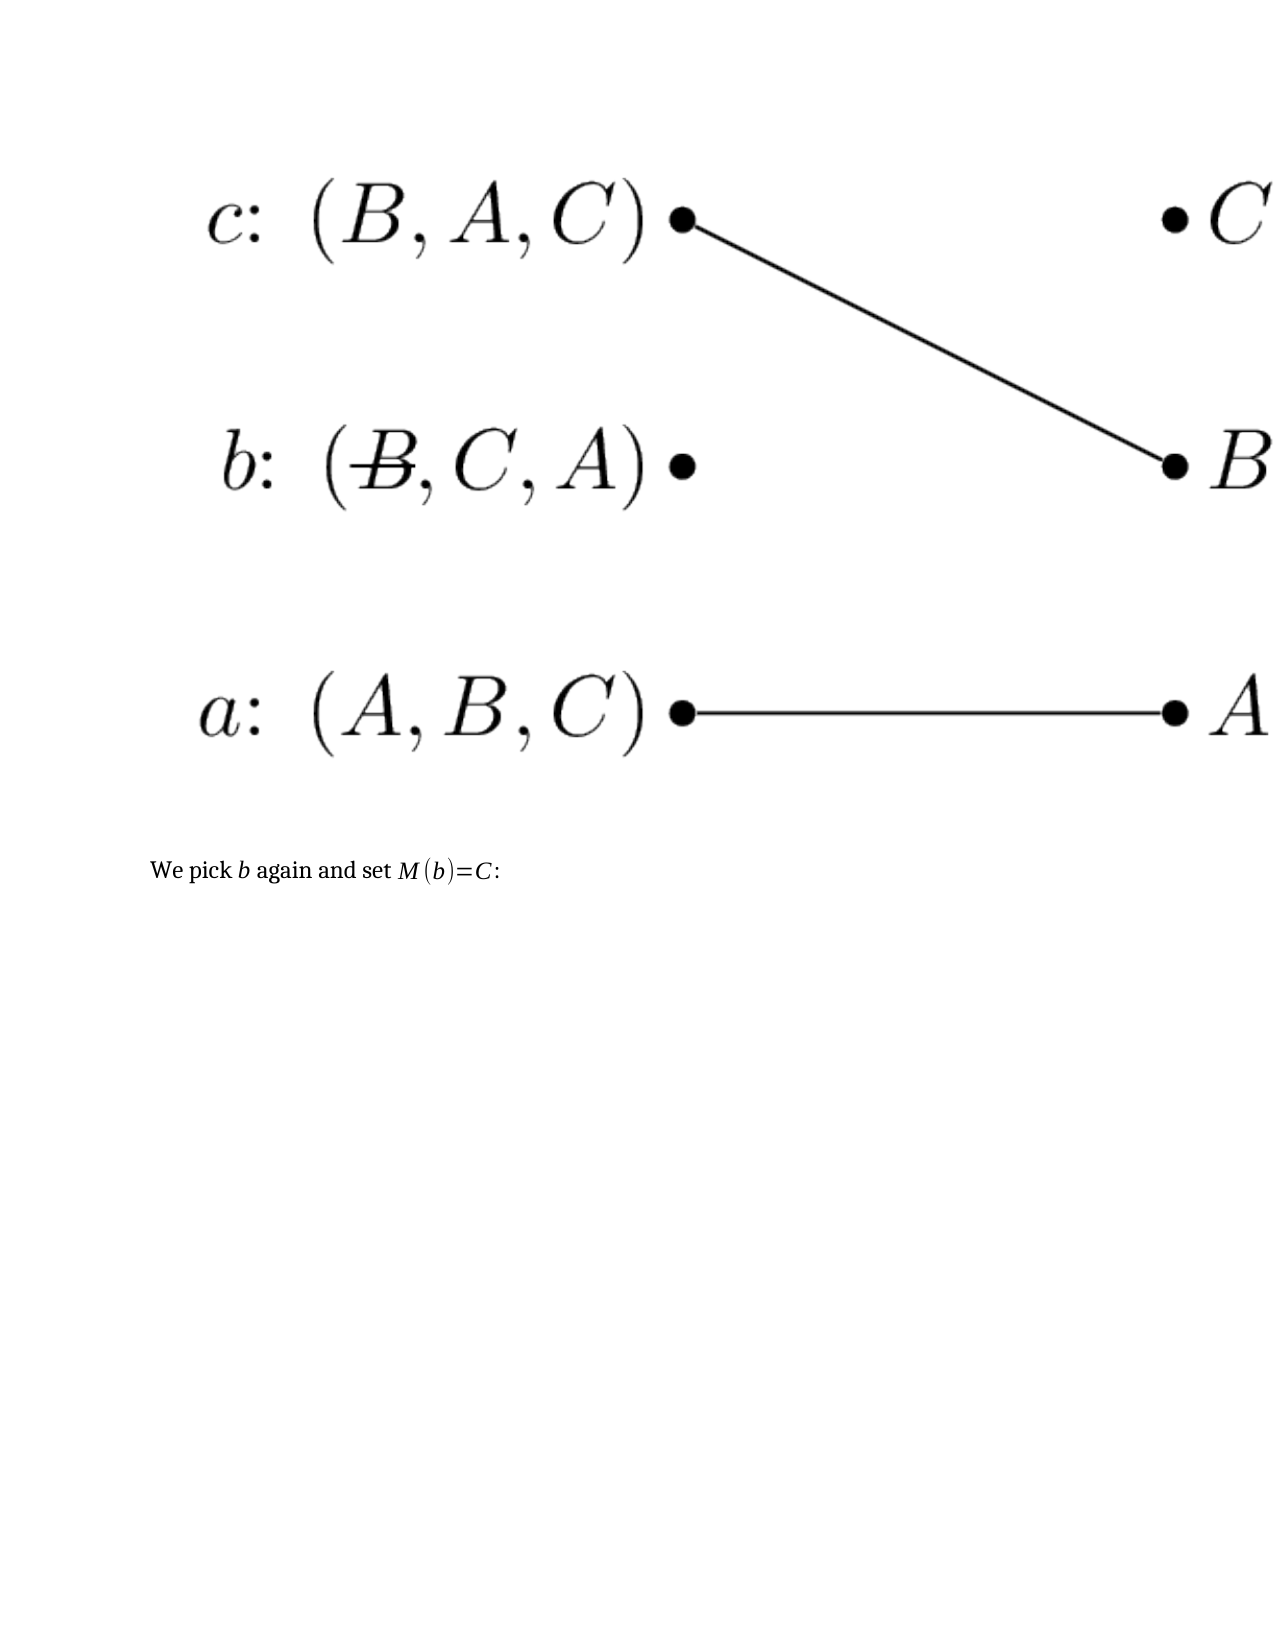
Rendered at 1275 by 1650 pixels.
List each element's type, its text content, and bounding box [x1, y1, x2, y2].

text We pick again and set : [150, 856, 1125, 886]
picture [168, 150, 1275, 786]
